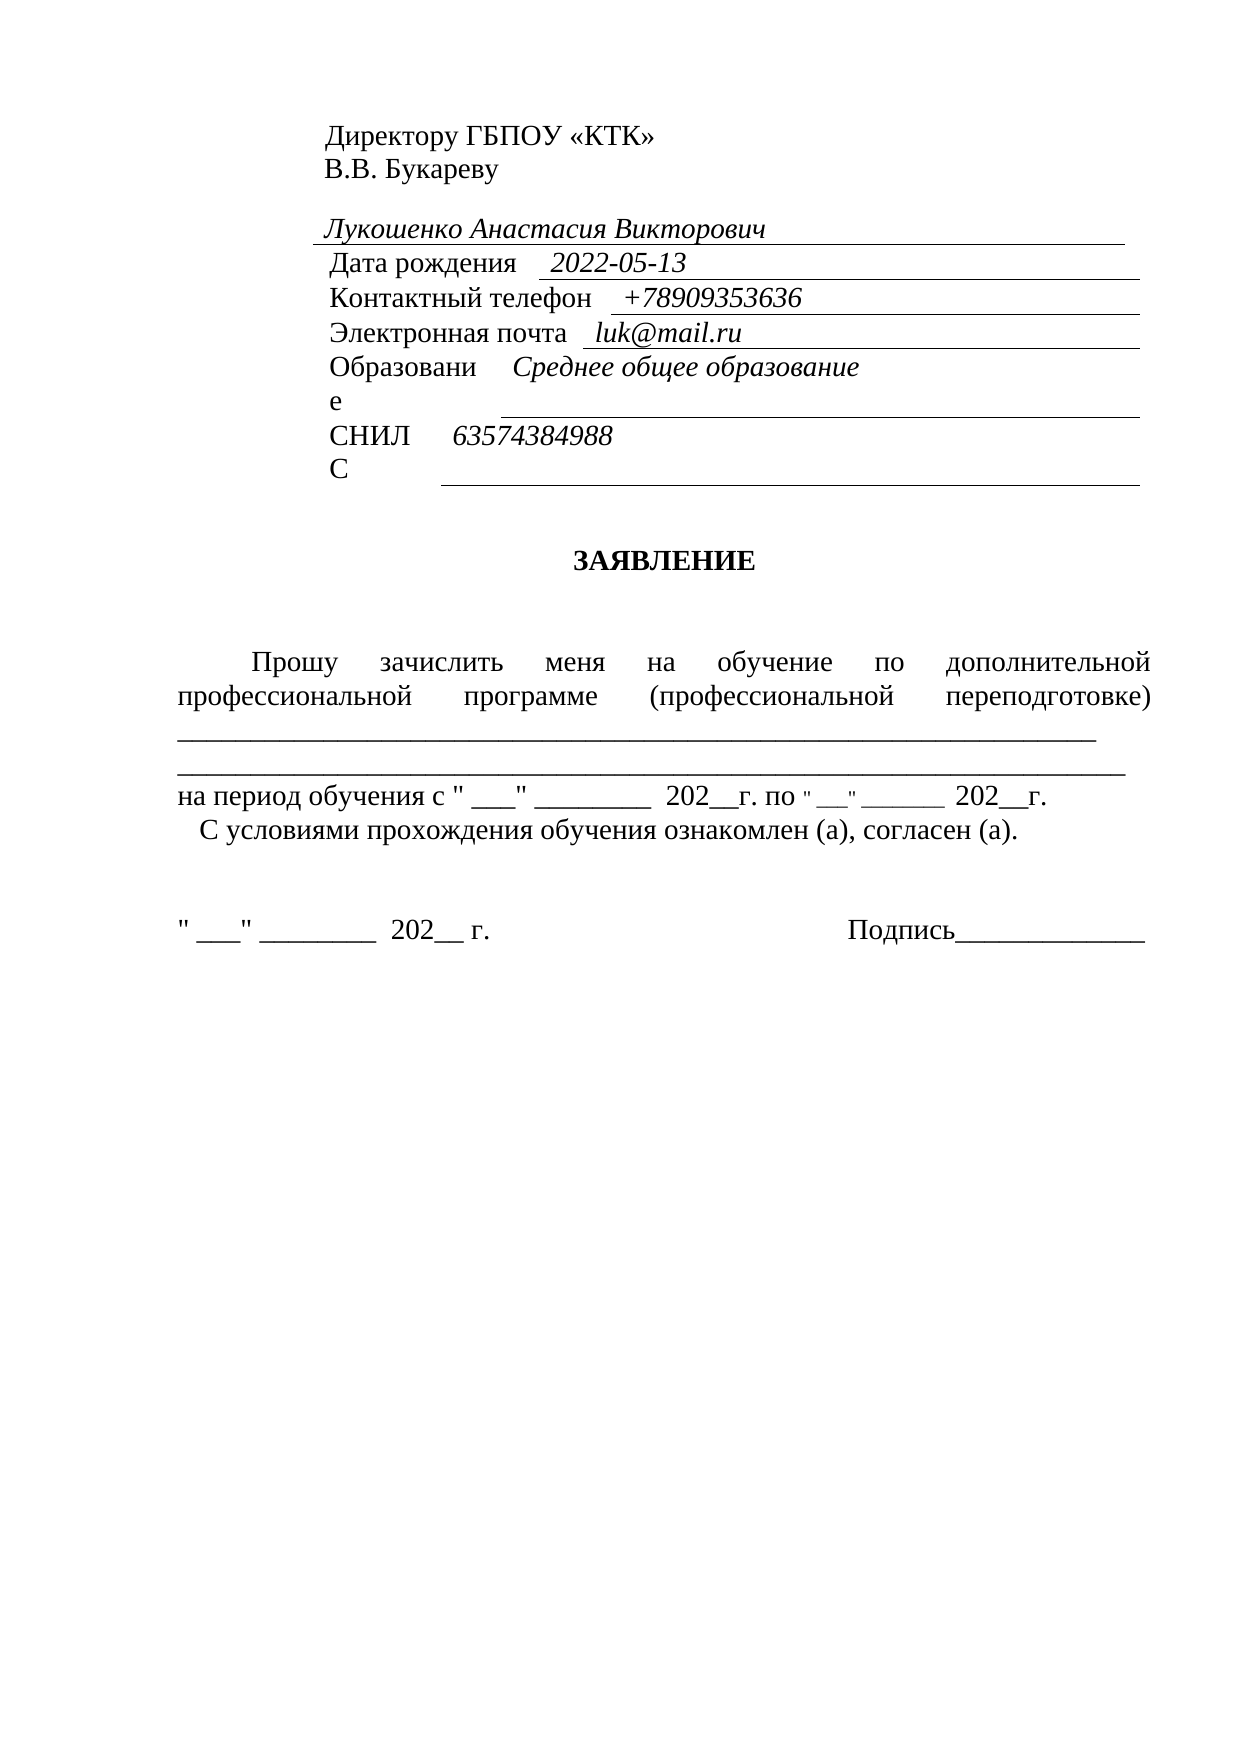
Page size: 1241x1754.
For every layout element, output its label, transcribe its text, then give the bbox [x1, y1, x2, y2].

table_cell [307, 280, 1152, 315]
table_cell [307, 418, 1152, 486]
text С условиями прохождения обучения ознакомлен (а), согласен (а). [177, 812, 1152, 845]
subtitle ЗАЯВЛЕНИЕ [177, 543, 1152, 577]
table_header Лукошенко Анастасия Викторович [313, 211, 1125, 244]
table_header [307, 245, 1152, 280]
text " ___" ________ 202__ г. Подпись_____________ [177, 912, 1152, 946]
table_cell [307, 350, 1152, 418]
text Директору ГБПОУ «КТК» [325, 118, 1152, 152]
table_cell [307, 315, 1152, 349]
text Прошу зачислить меня на обучение по дополнительной профессиональной программе (профессиональной переподготовке) _______________________________________________________________ _________________________________________________________________ на период обучения с " ___" ________ 202__г. по " ___" ________ 202__г. [177, 644, 1152, 812]
text В.В. Букареву [177, 152, 1152, 185]
